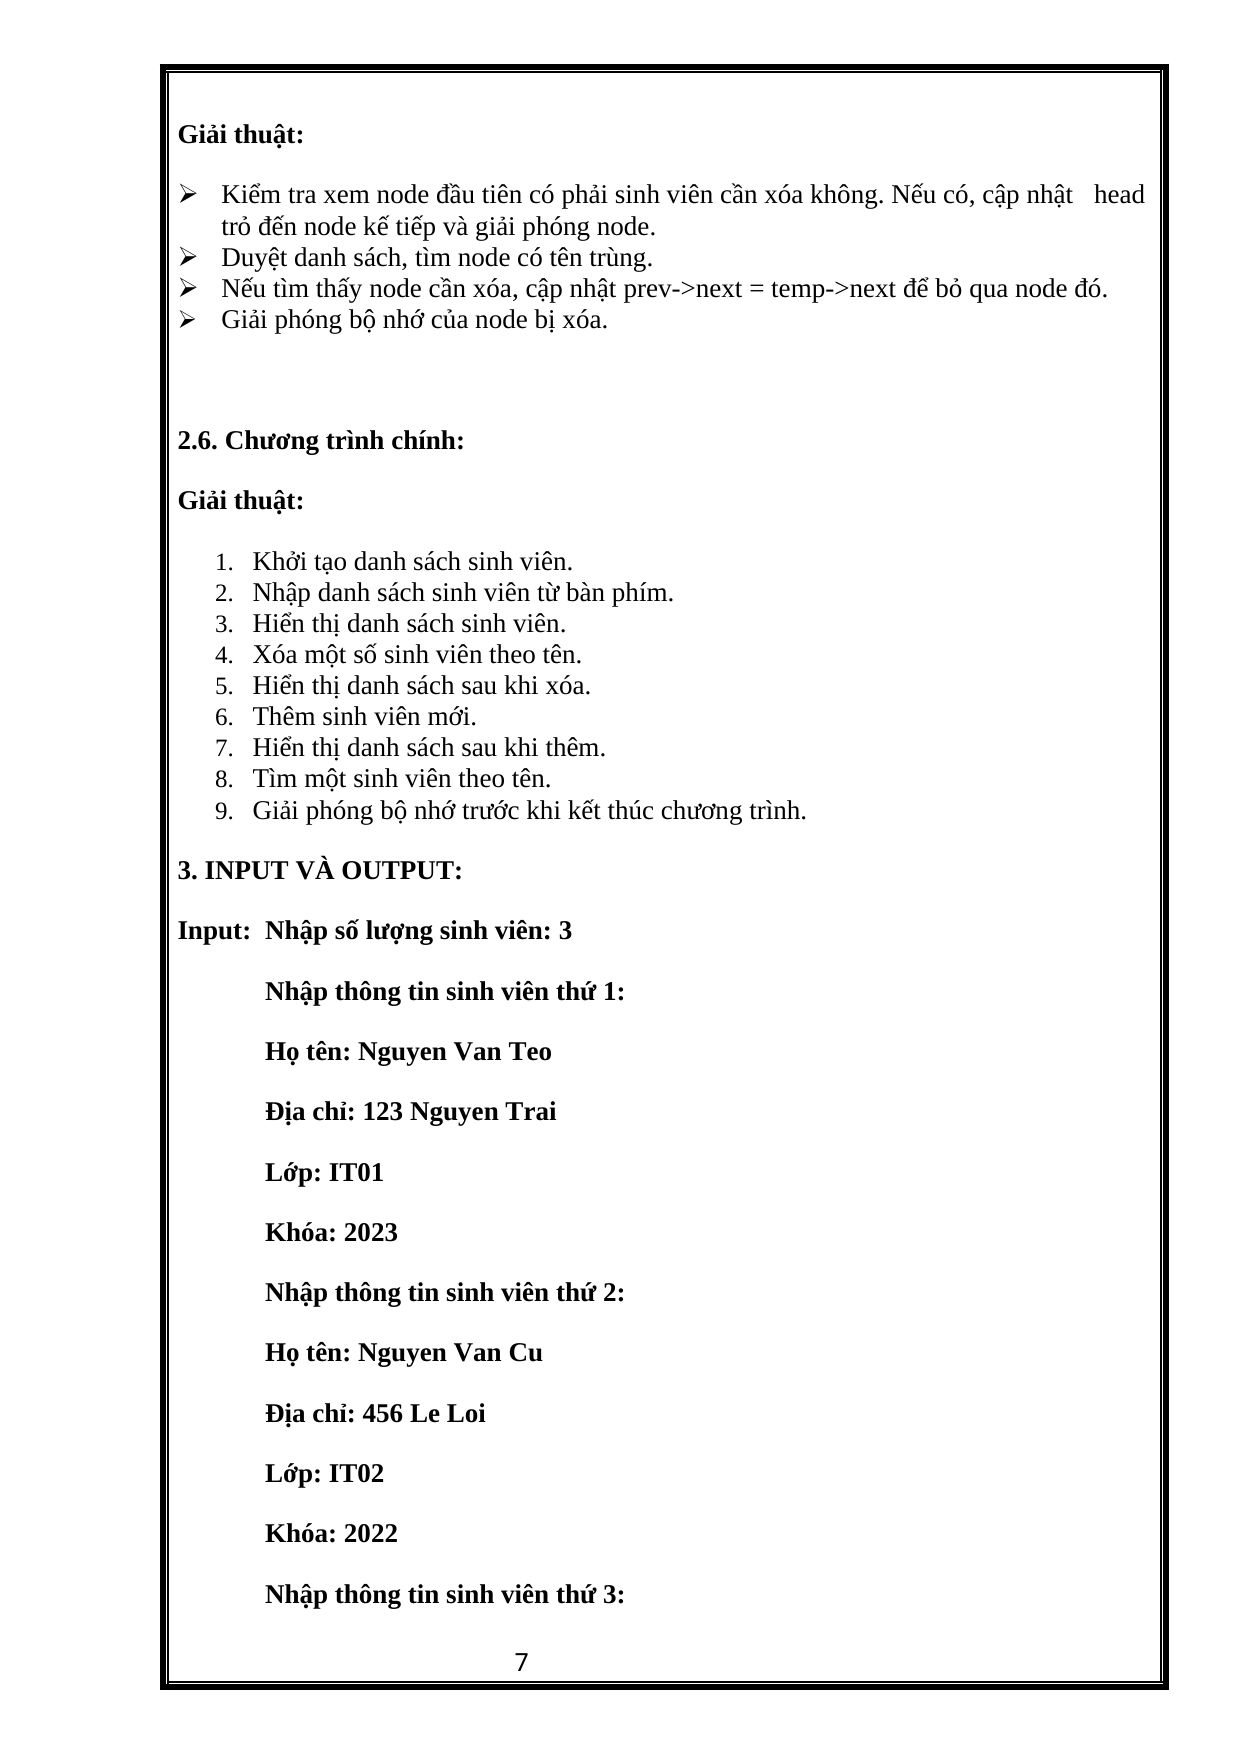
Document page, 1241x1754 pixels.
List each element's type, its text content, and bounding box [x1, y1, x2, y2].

list Nhập danh sách sinh viên từ bàn phím. [215, 576, 1152, 607]
list Hiển thị danh sách sinh viên. [215, 607, 1152, 638]
list Họ tên: Nguyen Van Teo [221, 1035, 1152, 1066]
list Địa chỉ: 456 Le Loi [221, 1397, 1152, 1428]
list Nhập thông tin sinh viên thứ 1: [221, 975, 1152, 1006]
list Nếu tìm thấy node cần xóa, cập nhật prev->next = temp->next để bỏ qua node đó. [177, 272, 1152, 303]
list Địa chỉ: 123 Nguyen Trai [221, 1095, 1152, 1126]
list Khởi tạo danh sách sinh viên. [215, 544, 1152, 576]
list INPUT VÀ OUTPUT: [177, 854, 1152, 885]
list Hiển thị danh sách sau khi thêm. [215, 731, 1152, 763]
list Thêm sinh viên mới. [215, 700, 1152, 731]
text Giải thuật: [177, 484, 1152, 515]
list Tìm một sinh viên theo tên. [215, 763, 1152, 794]
list Xóa một số sinh viên theo tên. [215, 638, 1152, 669]
list Lớp: IT01 [221, 1156, 1152, 1187]
list Khóa: 2023 [221, 1216, 1152, 1247]
list Chương trình chính: [177, 424, 1152, 455]
list Khóa: 2022 [221, 1517, 1152, 1549]
text Giải thuật: [177, 118, 1152, 149]
list Giải phóng bộ nhớ trước khi kết thúc chương trình. [215, 794, 1152, 825]
list Nhập thông tin sinh viên thứ 3: [221, 1578, 1152, 1609]
list Input: Nhập số lượng sinh viên: 3 [177, 914, 1152, 946]
list Kiểm tra xem node đầu tiên có phải sinh viên cần xóa không. Nếu có, cập nhật head trỏ đến node kế tiếp và giải phóng node. [177, 178, 1152, 241]
list Nhập thông tin sinh viên thứ 2: [221, 1276, 1152, 1307]
list Giải phóng bộ nhớ của node bị xóa. [177, 303, 1152, 334]
list Lớp: IT02 [221, 1457, 1152, 1488]
list Họ tên: Nguyen Van Cu [221, 1337, 1152, 1368]
list Hiển thị danh sách sau khi xóa. [215, 669, 1152, 700]
list Duyệt danh sách, tìm node có tên trùng. [177, 241, 1152, 272]
